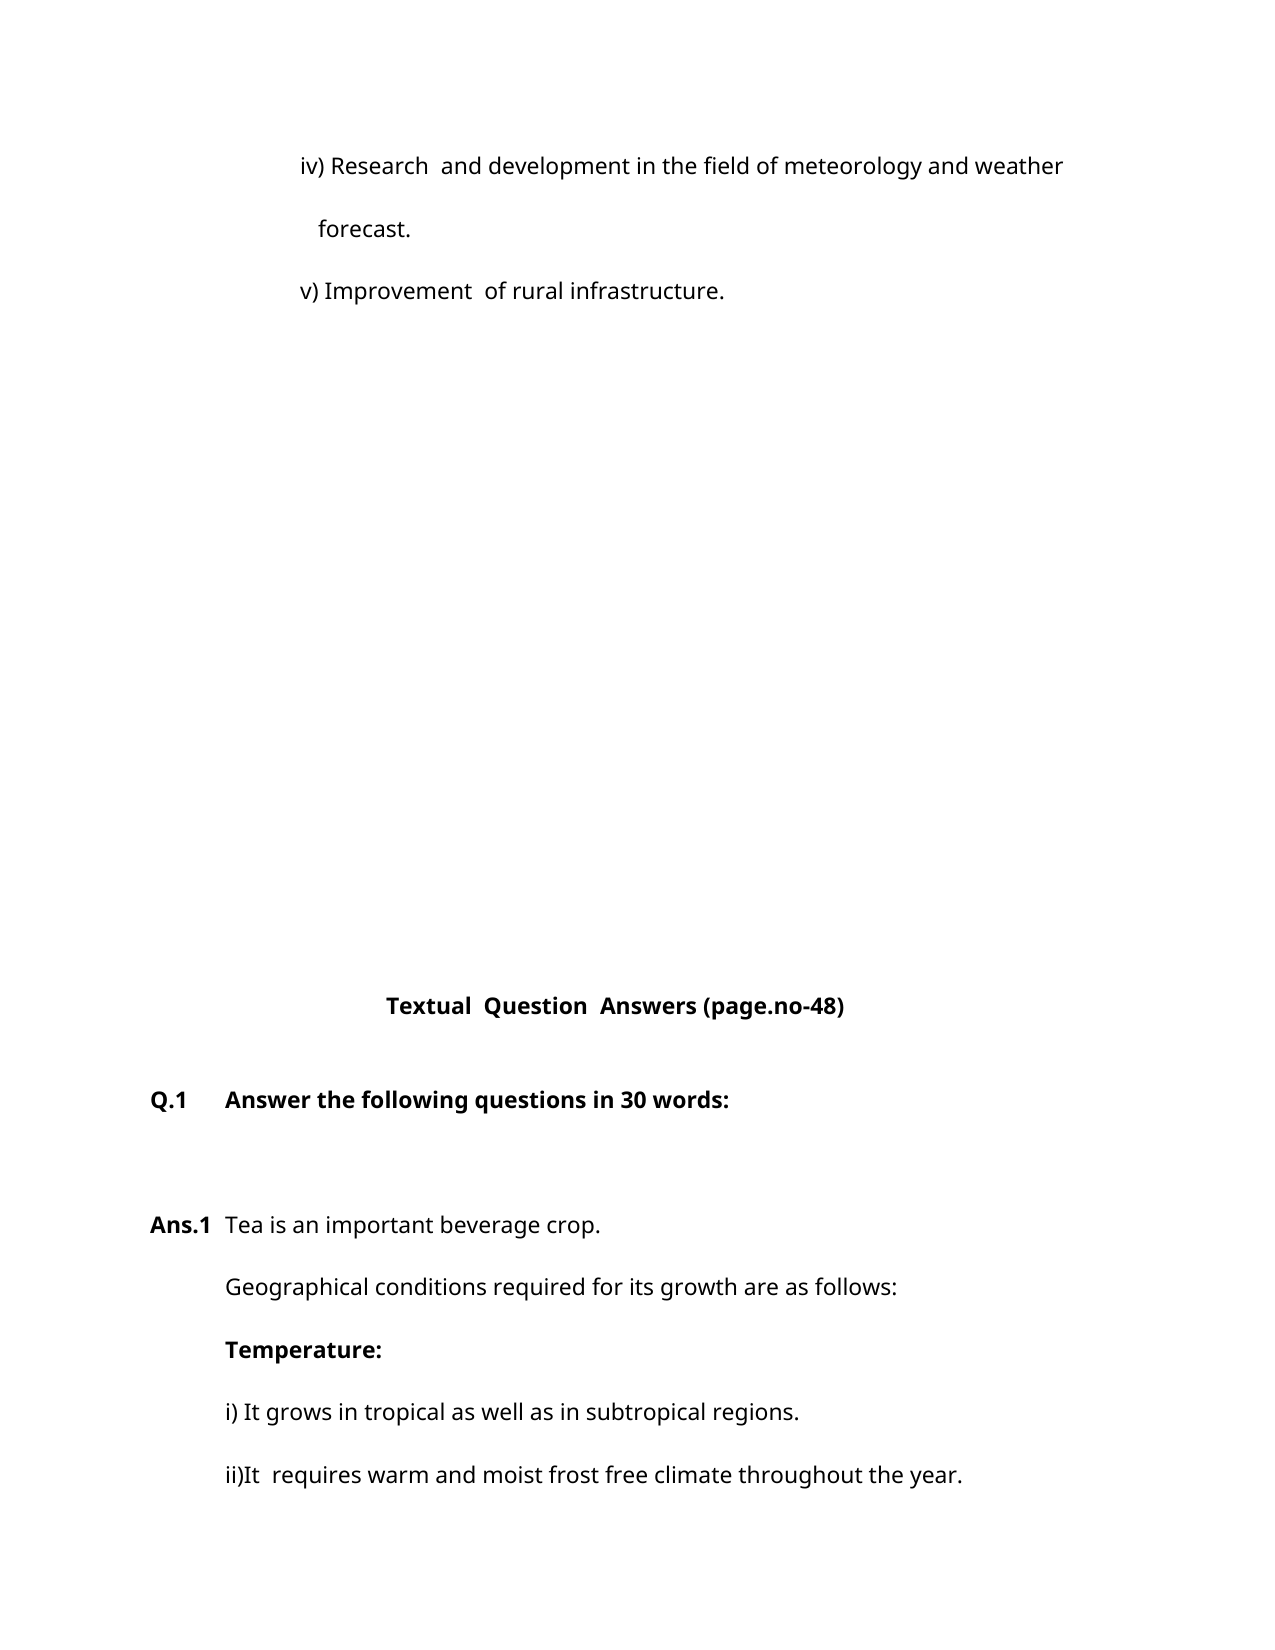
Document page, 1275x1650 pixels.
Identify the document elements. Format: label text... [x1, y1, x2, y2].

list Textual Question Answers (page.no-48) [225, 990, 1125, 1021]
text iv) Research and development in the field of meteorology and weather [150, 150, 1125, 181]
text ii)It requires warm and moist frost free climate throughout the year. [150, 1459, 1125, 1490]
list i) It grows in tropical as well as in subtropical regions. [225, 1396, 1125, 1427]
text forecast. [150, 212, 1125, 244]
list Temperature: [225, 1334, 1125, 1365]
text Q.1 Answer the following questions in 30 words: [150, 1084, 1125, 1115]
list Geographical conditions required for its growth are as follows: [225, 1271, 1125, 1302]
text v) Improvement of rural infrastructure. [150, 275, 1125, 306]
text Ans.1 Tea is an important beverage crop. [150, 1209, 1125, 1240]
